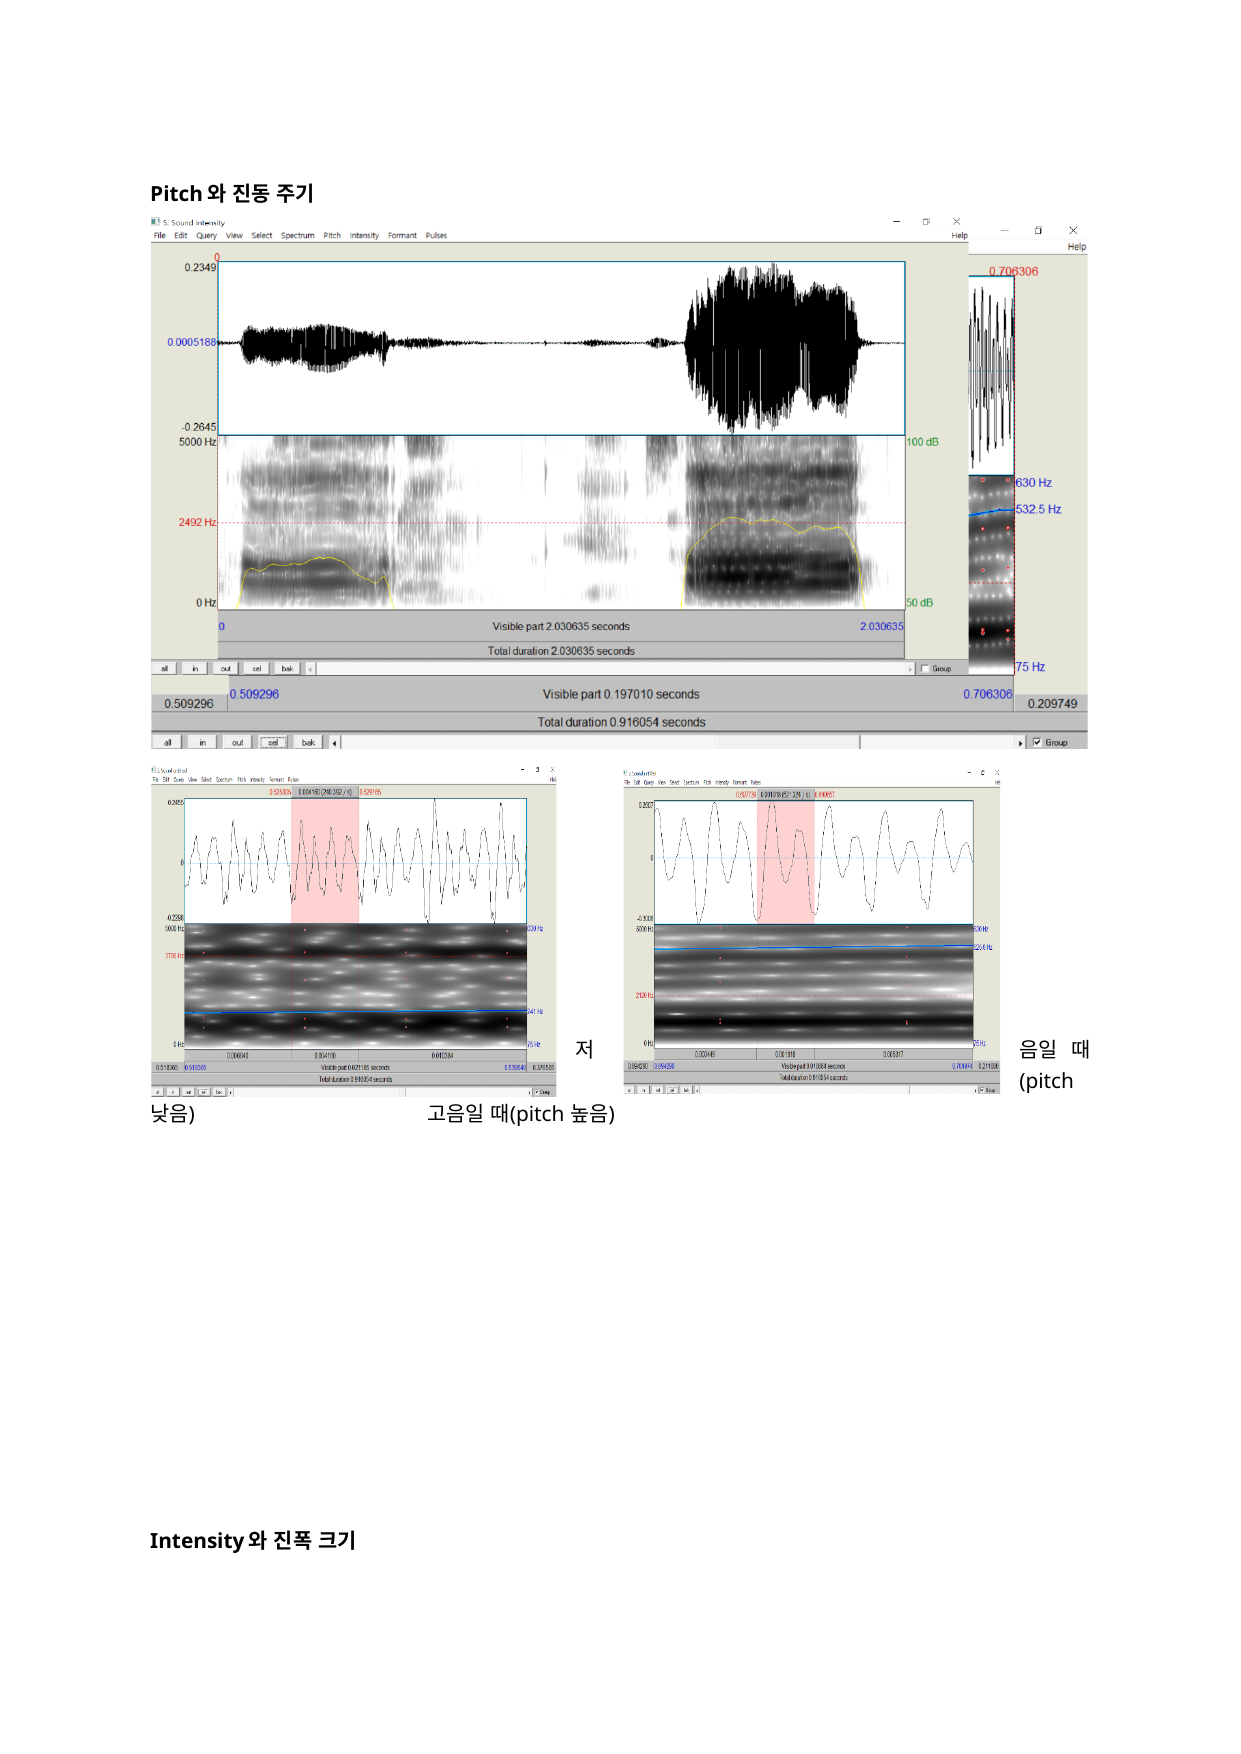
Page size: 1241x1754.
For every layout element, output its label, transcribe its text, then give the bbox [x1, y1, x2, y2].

text Pitch와 진동 주기 [150, 177, 1090, 207]
picture [622, 767, 1001, 1093]
text 저음일 때(pitch 낮음) 고음일 때(pitch 높음) [150, 977, 1090, 1134]
text Intensity와 진폭 크기 [150, 1531, 1090, 1561]
picture [149, 214, 1087, 748]
picture [150, 764, 557, 1096]
